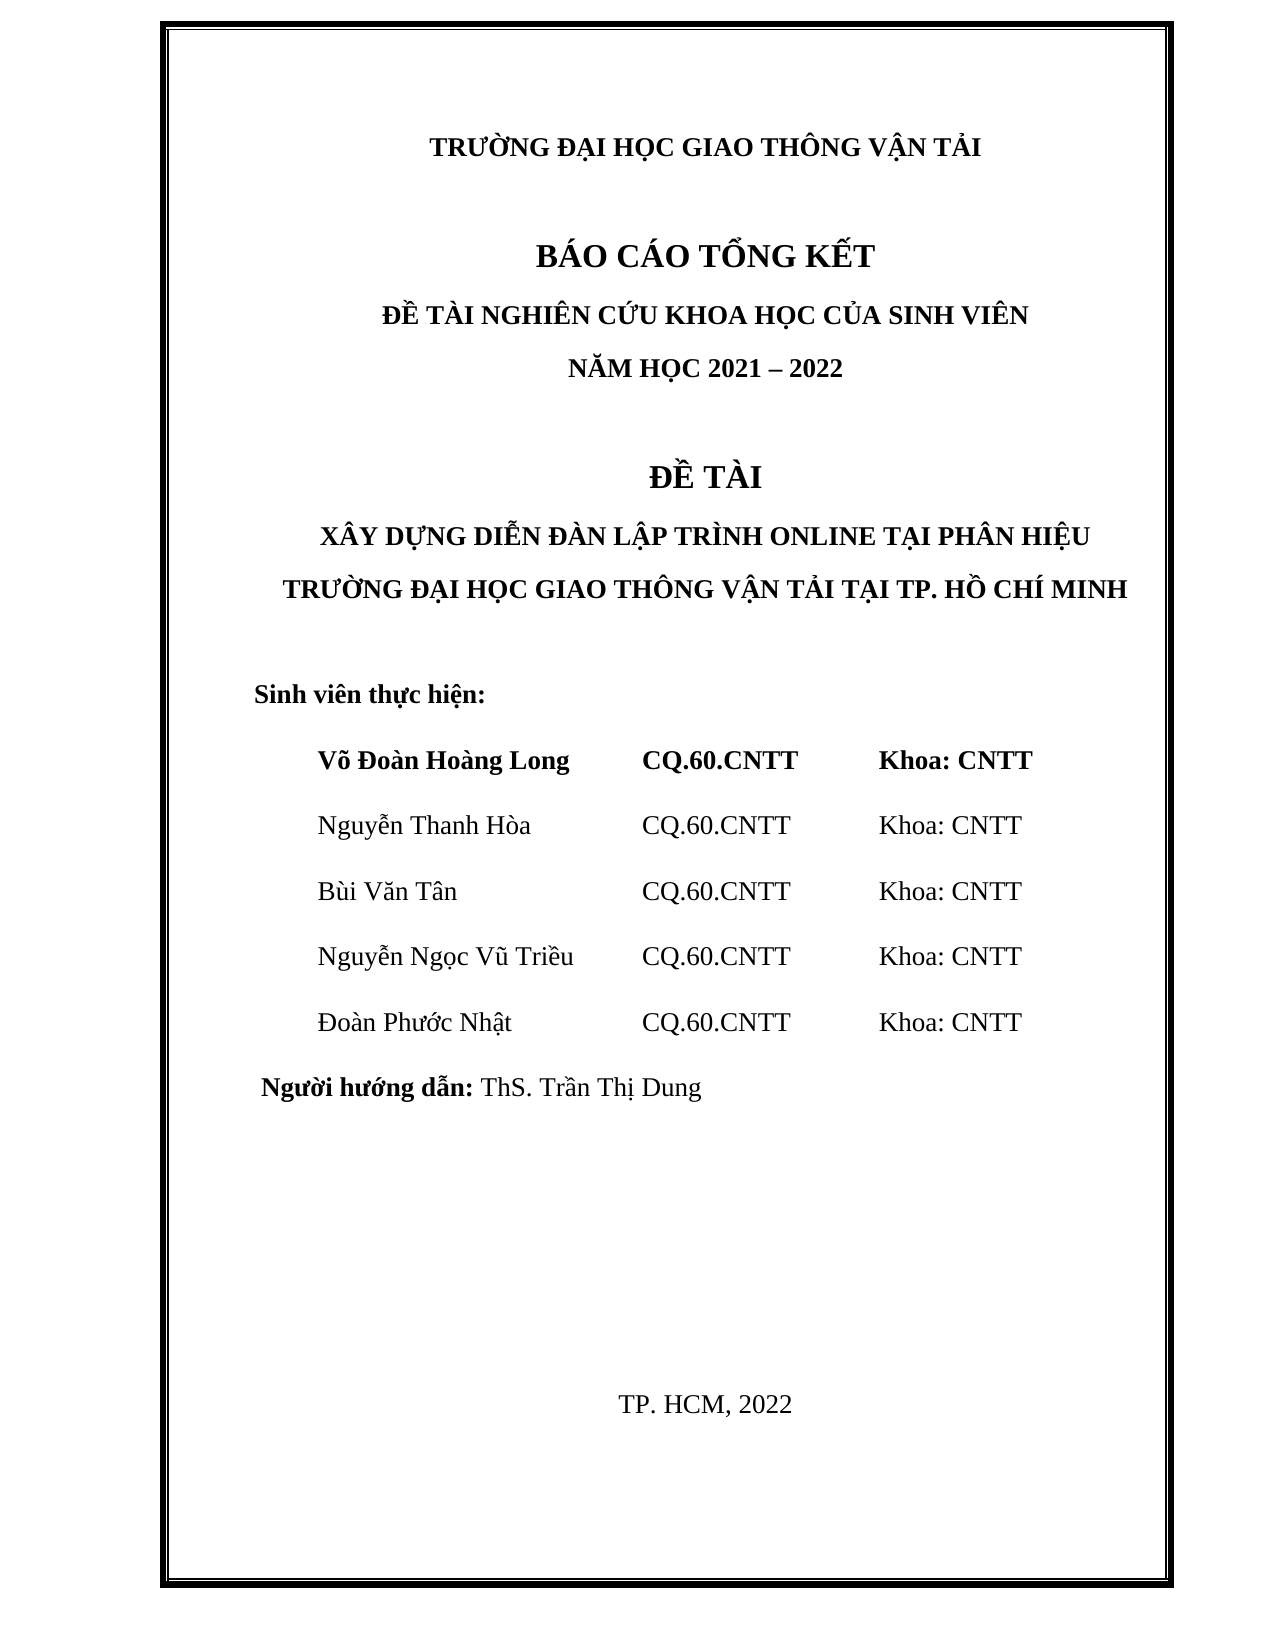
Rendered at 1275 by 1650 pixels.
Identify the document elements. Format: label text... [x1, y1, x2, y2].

table_cell CQ.60.CNTT [631, 993, 867, 1058]
text TP. HCM, 2022 [177, 1388, 1157, 1420]
table_cell Nguyễn Thanh Hòa [306, 797, 631, 862]
text TRƯỜNG ĐẠI HỌC GIAO THÔNG VẬN TẢI TẠI TP. HỒ CHÍ MINH [177, 573, 1157, 604]
table_cell CQ.60.CNTT [631, 797, 867, 862]
text ĐỀ TÀI [177, 457, 1157, 496]
table_cell Đoàn Phước Nhật [306, 993, 631, 1058]
table_cell Khoa: CNTT [867, 797, 1089, 862]
text BÁO CÁO TỔNG KẾT [177, 236, 1157, 275]
table_header CQ.60.CNTT [631, 731, 867, 797]
text Sinh viên thực hiện: [177, 678, 1157, 710]
text NĂM HỌC 2021 – 2022 [177, 352, 1157, 383]
table_cell Khoa: CNTT [867, 928, 1089, 993]
table_header Khoa: CNTT [867, 731, 1089, 797]
table_header Võ Đoàn Hoàng Long [306, 731, 631, 797]
text TRƯỜNG ĐẠI HỌC GIAO THÔNG VẬN TẢI [177, 131, 1157, 162]
table_cell CQ.60.CNTT [631, 862, 867, 928]
text ĐỀ TÀI NGHIÊN CỨU KHOA HỌC CỦA SINH VIÊN [177, 299, 1157, 330]
table_cell Bùi Văn Tân [306, 862, 631, 928]
table_cell Khoa: CNTT [867, 993, 1089, 1058]
table_cell Nguyễn Ngọc Vũ Triều [306, 928, 631, 993]
text Người hướng dẫn: ThS. Trần Thị Dung [177, 1071, 1157, 1102]
text XÂY DỰNG DIỄN ĐÀN LẬP TRÌNH ONLINE TẠI PHÂN HIỆU [177, 520, 1157, 551]
table_cell Khoa: CNTT [867, 862, 1089, 928]
table_cell CQ.60.CNTT [631, 928, 867, 993]
